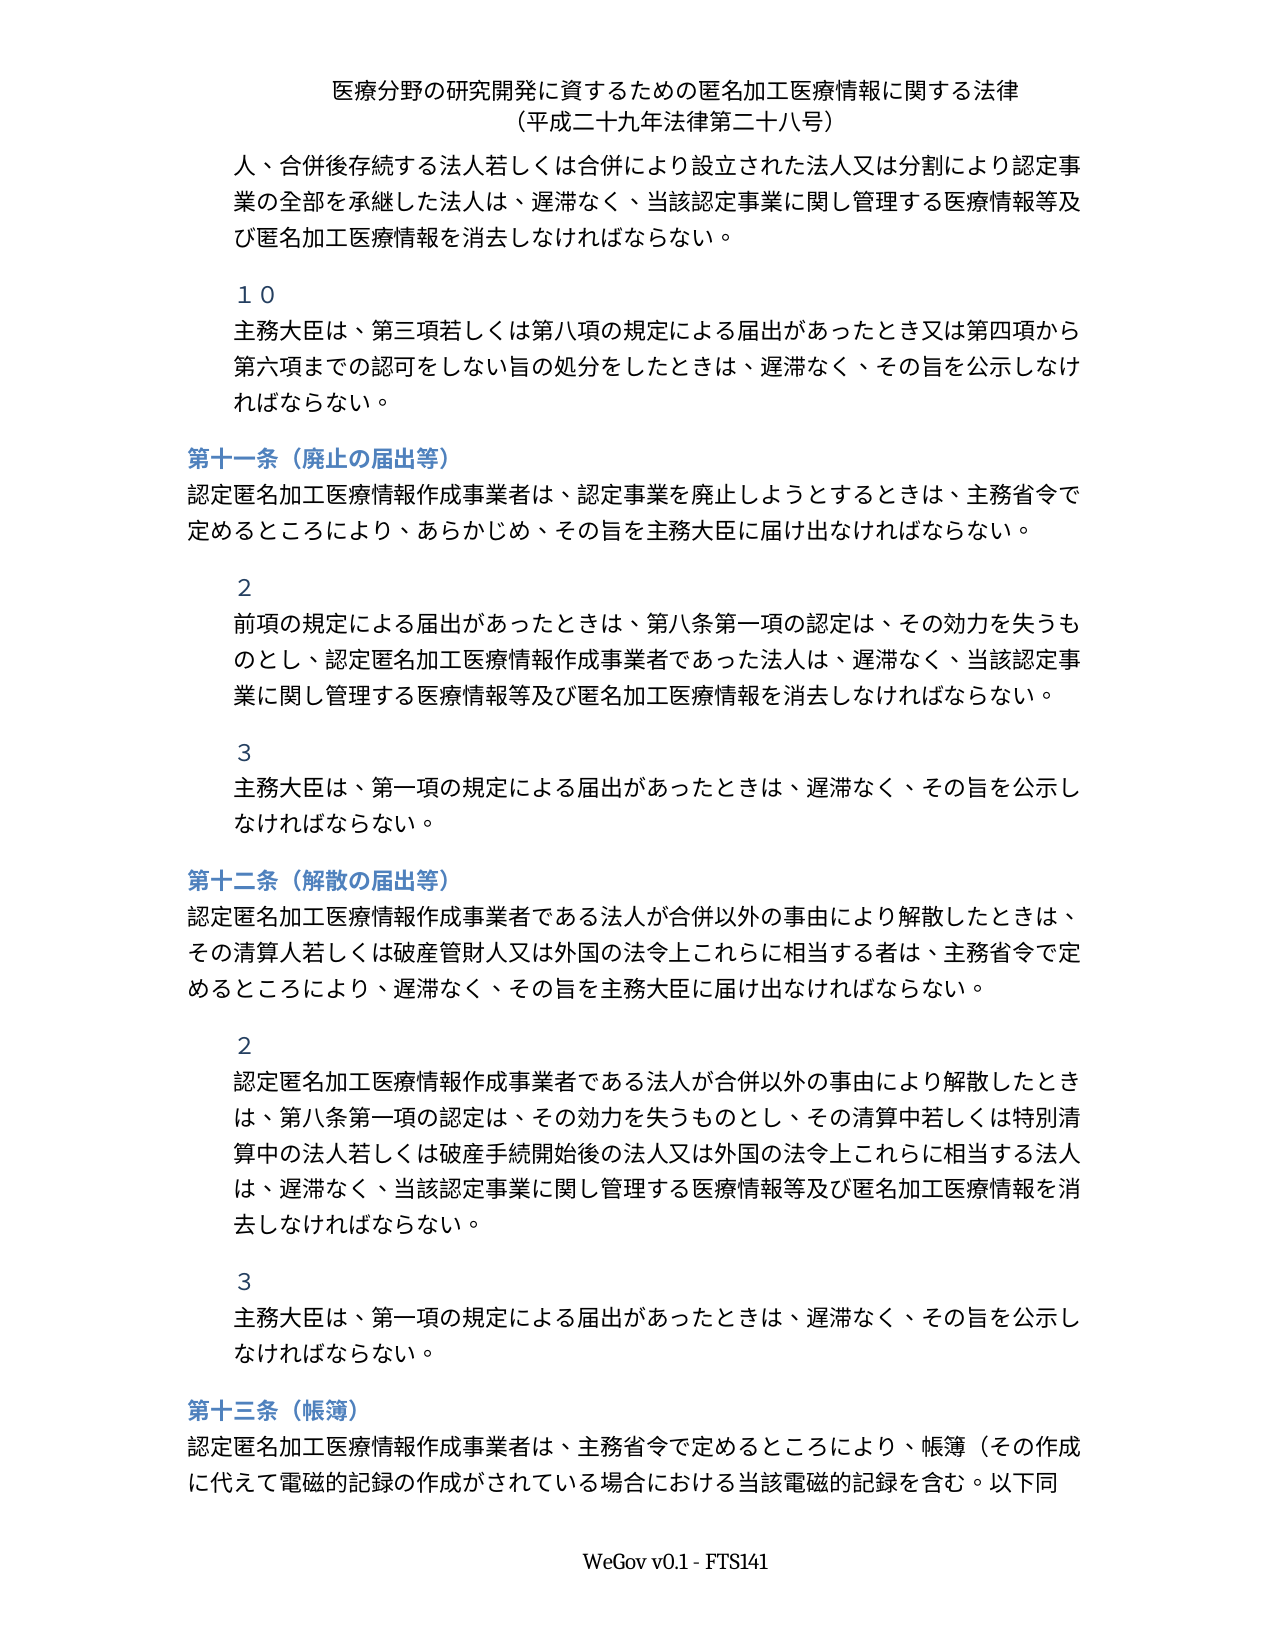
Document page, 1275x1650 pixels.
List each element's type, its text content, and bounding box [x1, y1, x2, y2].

text 認定匿名加工医療情報作成事業者である法人が合併以外の事由により解散したときは、第八条第一項の認定は、その効力を失うものとし、その清算中若しくは特別清算中の法人若しくは破産手続開始後の法人又は外国の法令上これらに相当する法人は、遅滞なく、当該認定事業に関し管理する医療情報等及び匿名加工医療情報を消去しなければならない。 [233, 1066, 1087, 1241]
text 前項の規定による届出があったときは、第八条第一項の認定は、その効力を失うものとし、認定匿名加工医療情報作成事業者であった法人は、遅滞なく、当該認定事業に関し管理する医療情報等及び匿名加工医療情報を消去しなければならない。 [233, 608, 1087, 711]
text 認定匿名加工医療情報作成事業者は、主務省令で定めるところにより、帳簿（その作成に代えて電磁的記録の作成がされている場合における当該電磁的記録を含む。以下同じ。）を備え、その業務に関し主務省令で定める事項を記載し、これを保存しなければならない。 [187, 1431, 1087, 1498]
subtitle ３ [233, 1266, 1087, 1297]
subtitle 第十一条（廃止の届出等） [187, 443, 1087, 474]
text 主務大臣は、第三項若しくは第八項の規定による届出があったとき又は第四項から第六項までの認可をしない旨の処分をしたときは、遅滞なく、その旨を公示しなければならない。 [233, 314, 1087, 418]
subtitle １０ [233, 279, 1087, 310]
text 主務大臣は、第一項の規定による届出があったときは、遅滞なく、その旨を公示しなければならない。 [233, 1302, 1087, 1369]
text 主務大臣は、第一項の規定による届出があったときは、遅滞なく、その旨を公示しなければならない。 [233, 772, 1087, 839]
subtitle ２ [233, 1030, 1087, 1061]
subtitle 第十二条（解散の届出等） [187, 865, 1087, 896]
subtitle 第十三条（帳簿） [187, 1395, 1087, 1426]
text 認定匿名加工医療情報作成事業者である法人が合併以外の事由により解散したときは、その清算人若しくは破産管財人又は外国の法令上これらに相当する者は、主務省令で定めるところにより、遅滞なく、その旨を主務大臣に届け出なければならない。 [187, 901, 1087, 1004]
subtitle ２ [233, 572, 1087, 603]
subtitle ３ [233, 736, 1087, 768]
text 認定匿名加工医療情報作成事業者は、認定事業を廃止しようとするときは、主務省令で定めるところにより、あらかじめ、その旨を主務大臣に届け出なければならない。 [187, 479, 1087, 546]
